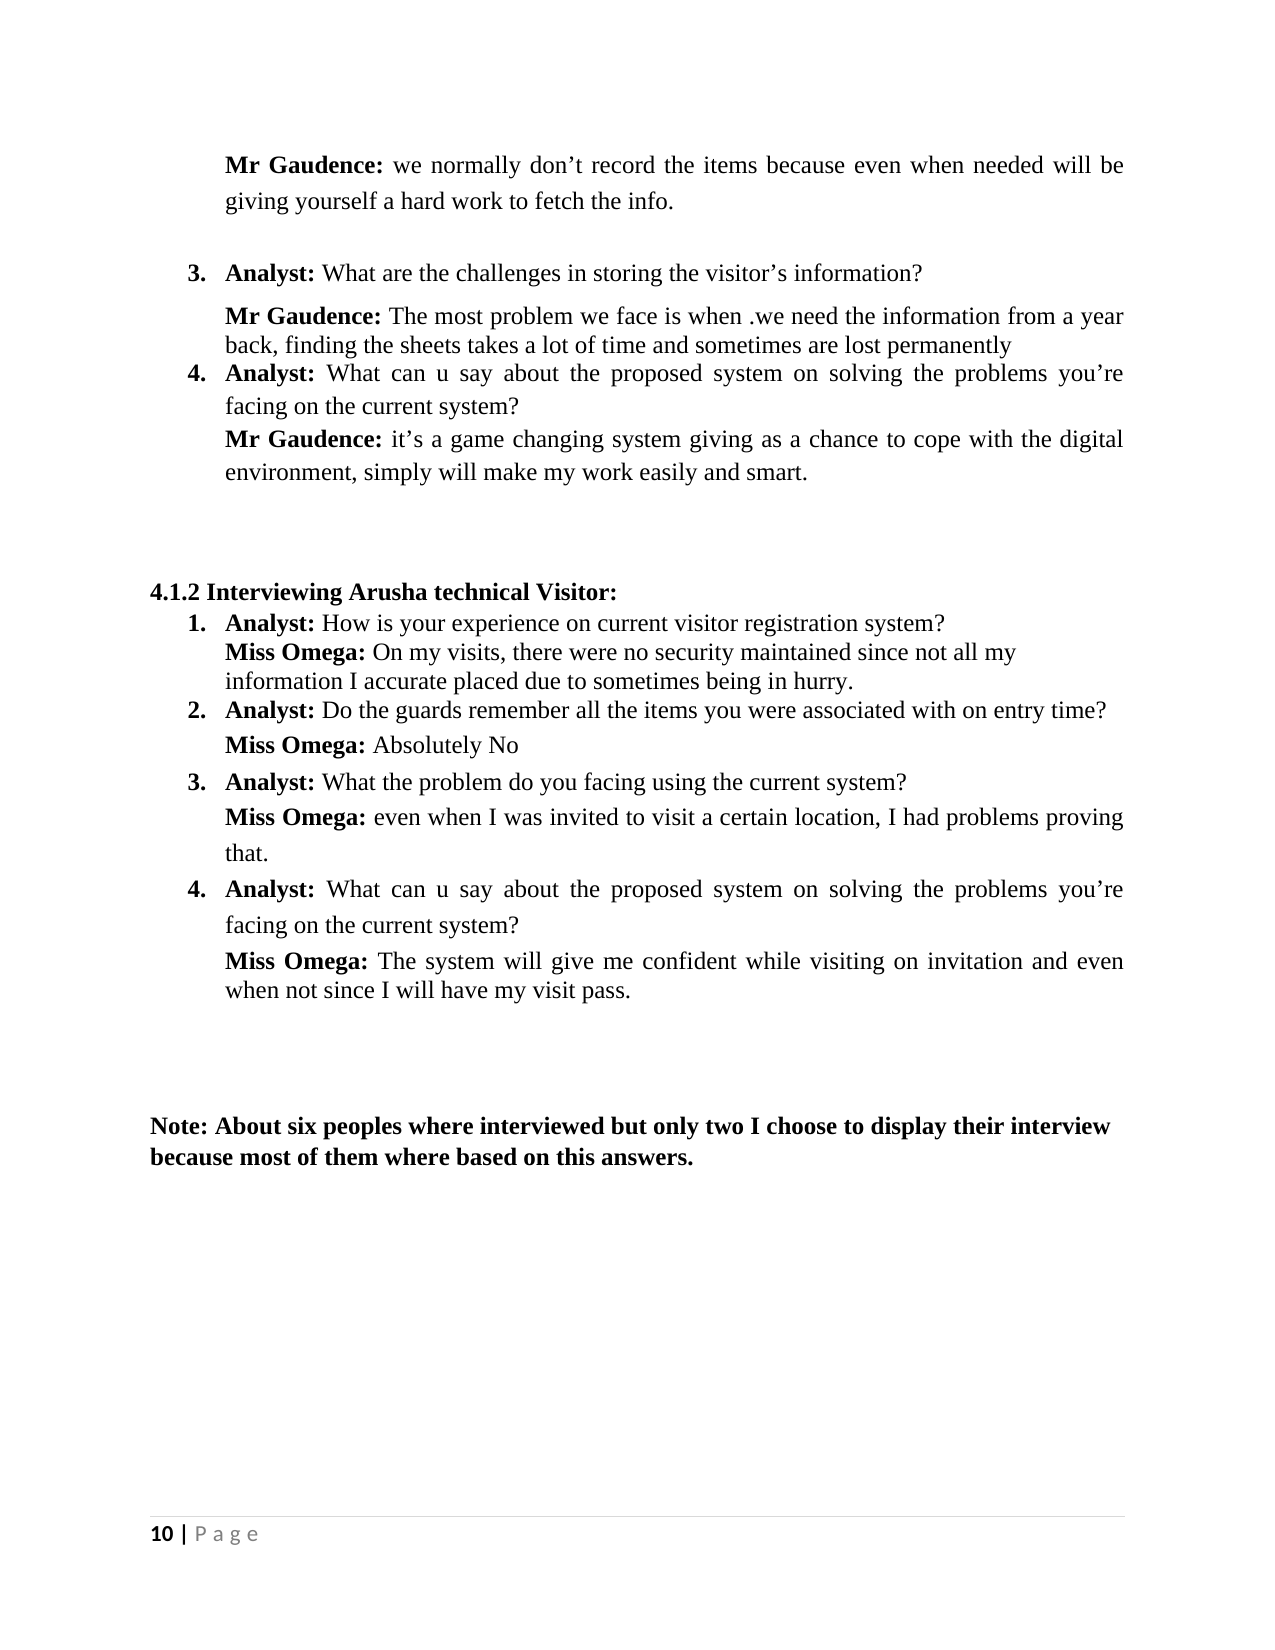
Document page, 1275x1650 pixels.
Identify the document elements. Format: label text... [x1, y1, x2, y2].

list Mr Gaudence: we normally don’t record the items because even when needed will be giving yourself a hard work to fetch the info. [225, 150, 1125, 215]
list Miss Omega: The system will give me confident while visiting on invitation and even when not since I will have my visit pass. [225, 946, 1125, 1004]
list Miss Omega: even when I was invited to visit a certain location, I had problems proving that. [225, 802, 1125, 867]
subtitle 4.1.2 Interviewing Arusha technical Visitor: [150, 577, 1125, 606]
list Miss Omega: On my visits, there were no security maintained since not all my information I accurate placed due to sometimes being in hurry. [225, 637, 1125, 695]
list Analyst: What can u say about the proposed system on solving the problems you’re facing on the current system? [187, 358, 1125, 420]
list Analyst: What are the challenges in storing the visitor’s information? [187, 258, 1125, 287]
list Analyst: What the problem do you facing using the current system? [187, 767, 1125, 795]
list Analyst: How is your experience on current visitor registration system? [187, 608, 1125, 637]
list Analyst: Do the guards remember all the items you were associated with on entry time? [187, 695, 1125, 723]
text Note: About six peoples where interviewed but only two I choose to display their interview because most of them where based on this answers. [150, 1111, 1125, 1171]
list Analyst: What can u say about the proposed system on solving the problems you’re facing on the current system? [187, 874, 1125, 939]
list Mr Gaudence: it’s a game changing system giving as a chance to cope with the digital environment, simply will make my work easily and smart. [225, 424, 1125, 486]
list Mr Gaudence: The most problem we face is when .we need the information from a year back, finding the sheets takes a lot of time and sometimes are lost permanently [225, 301, 1125, 358]
list Miss Omega: Absolutely No [225, 731, 1125, 759]
